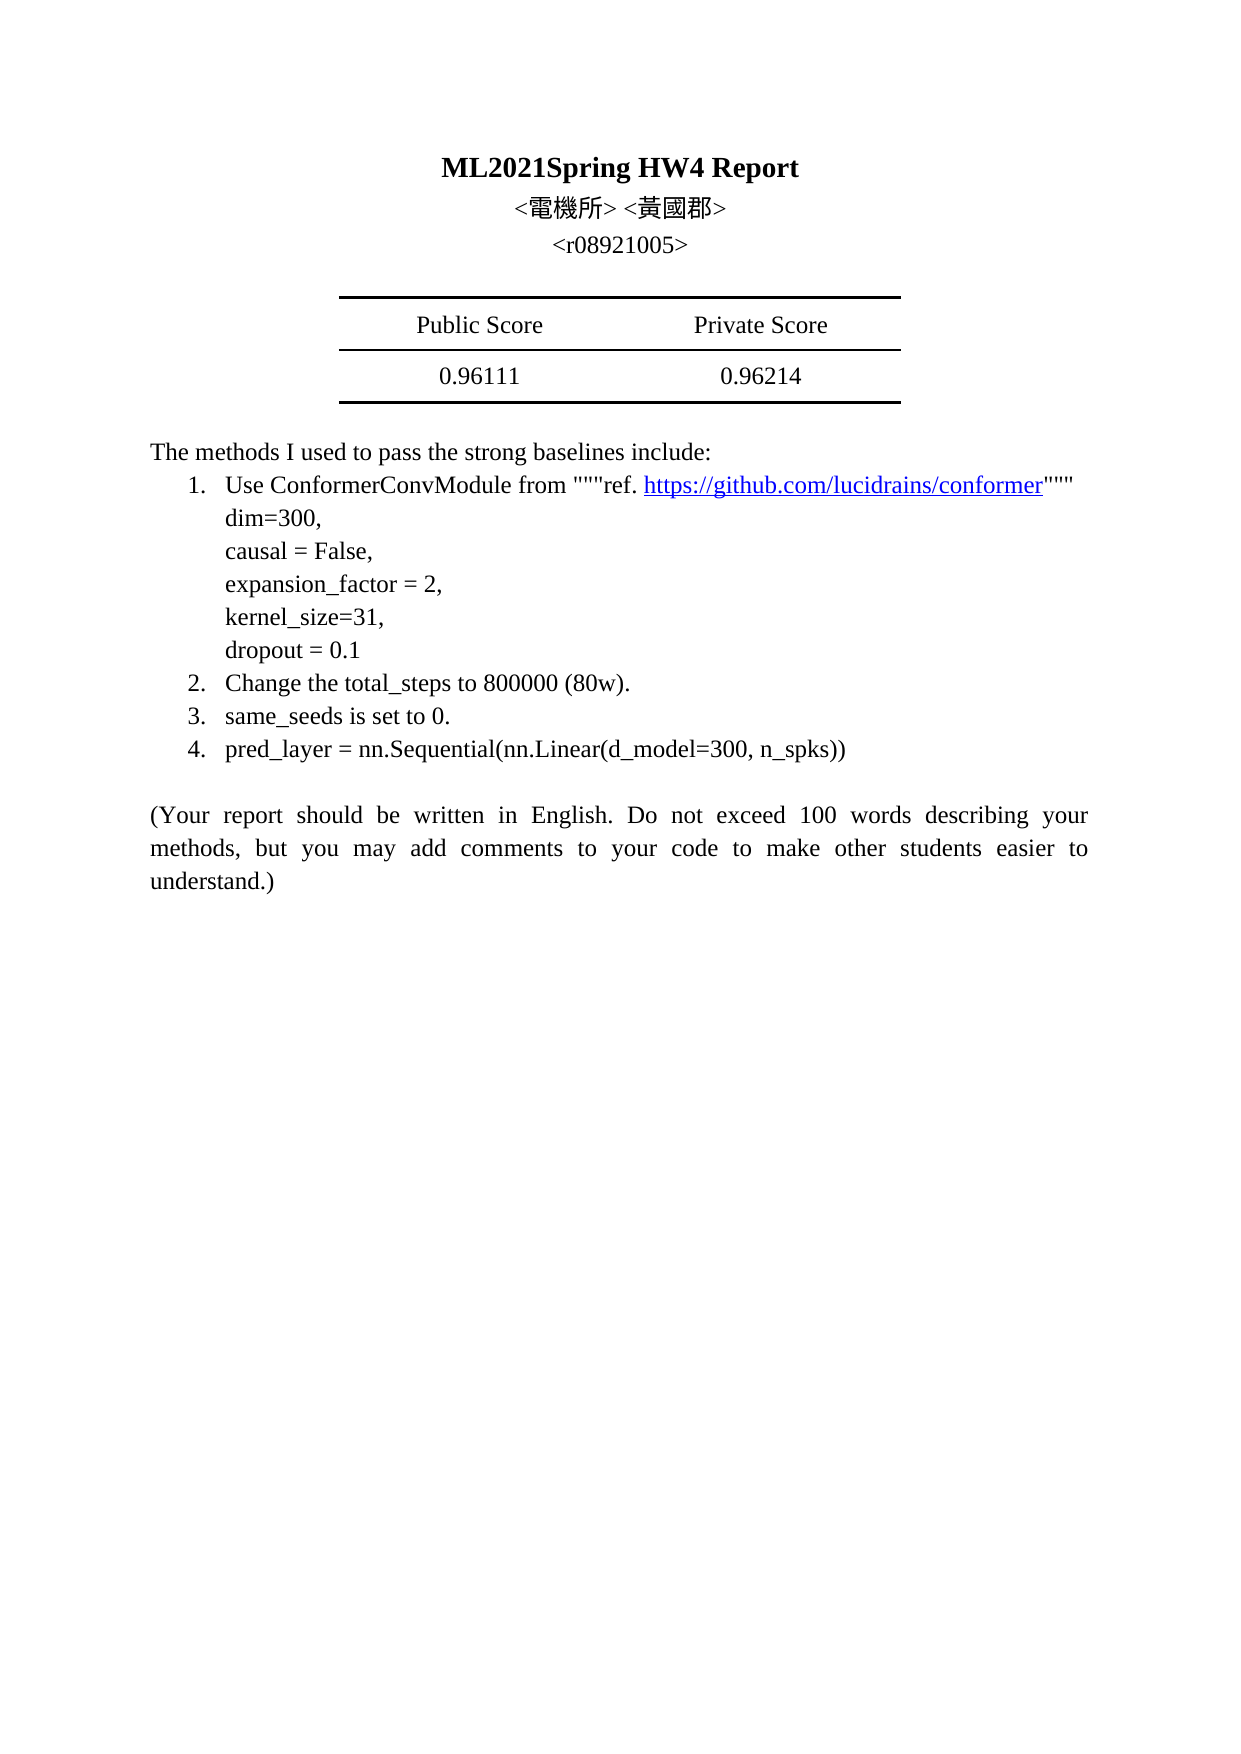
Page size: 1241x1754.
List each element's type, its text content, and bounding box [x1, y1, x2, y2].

text dim=300, [225, 503, 1090, 532]
list Change the total_steps to 800000 (80w). [187, 668, 1090, 697]
text <電機所> <黃國郡> [150, 188, 1090, 225]
text kernel_size=31, [225, 602, 1090, 631]
table_header Public Score [339, 299, 620, 349]
table_header Private Score [620, 299, 901, 349]
text <r08921005> [150, 230, 1090, 259]
list same_seeds is set to 0. [187, 701, 1090, 730]
table_cell 0.96214 [620, 351, 901, 401]
list pred_layer = nn.Sequential(nn.Linear(d_model=300, n_spks)) [187, 734, 1090, 763]
text dropout = 0.1 [225, 635, 1090, 664]
text The methods I used to pass the strong baselines include: [150, 437, 1090, 466]
table_cell 0.96111 [339, 351, 620, 401]
list Use ConformerConvModule from """ref. https://github.com/lucidrains/conformer""" [187, 470, 1090, 498]
text (Your report should be written in English. Do not exceed 100 words describing your methods, but you may add comments to your code to make other students easier to understand.) [150, 800, 1090, 895]
text ML2021Spring HW4 Report [150, 150, 1090, 183]
text causal = False, [225, 536, 1090, 564]
text expansion_factor = 2, [225, 569, 1090, 598]
